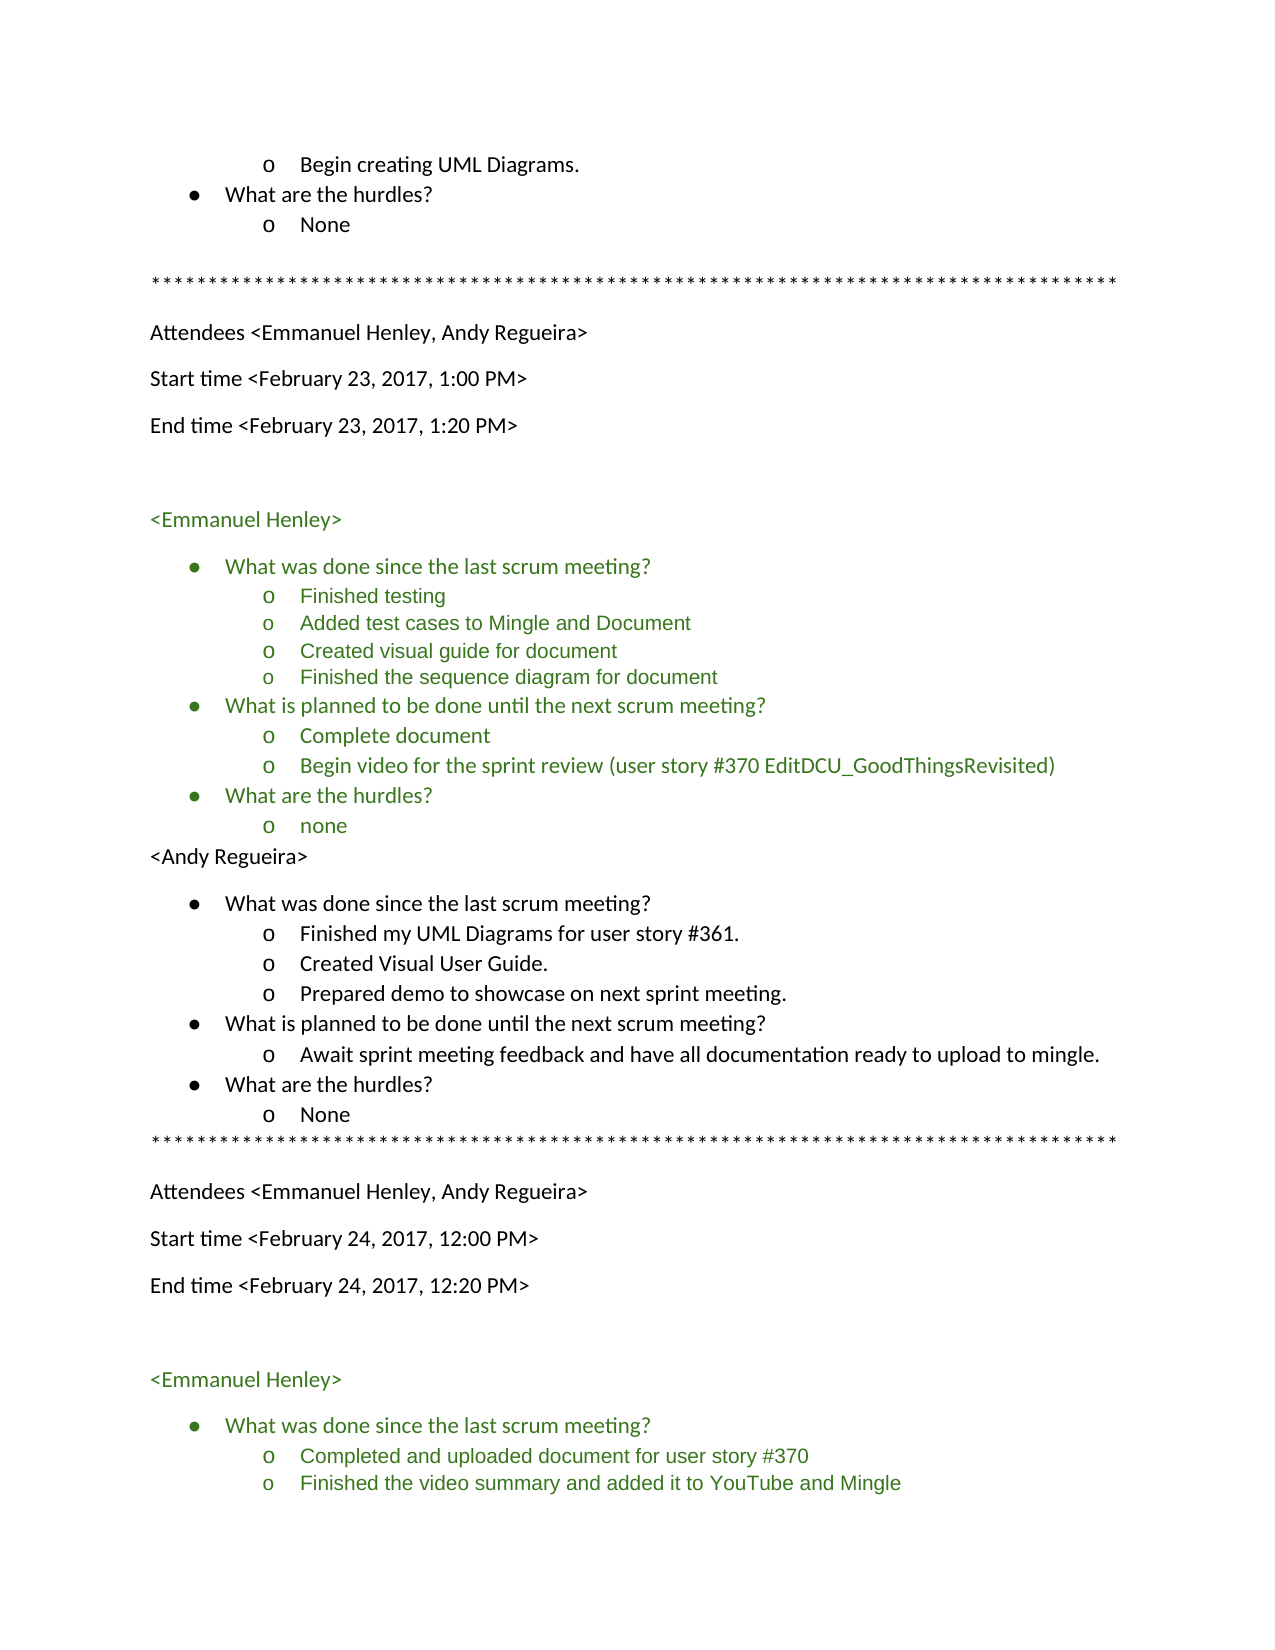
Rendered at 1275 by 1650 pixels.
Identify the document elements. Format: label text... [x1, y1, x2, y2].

list Finished the sequence diagram for document [262, 665, 1125, 689]
list Begin creating UML Diagrams. [262, 150, 1125, 178]
list What was done since the last scrum meeting? [187, 552, 1125, 580]
list What is planned to be done until the next scrum meeting? [187, 1009, 1125, 1038]
text Start time <February 24, 2017, 12:00 PM> [150, 1224, 1125, 1252]
list Added test cases to Mingle and Document [262, 611, 1125, 635]
list Begin video for the sprint review (user story #370 EditDCU_GoodThingsRevisited) [262, 751, 1125, 779]
list Finished my UML Diagrams for user story #361. [262, 919, 1125, 947]
list What are the hurdles? [187, 1070, 1125, 1098]
list Created visual guide for document [262, 637, 1125, 663]
text Attendees <Emmanuel Henley, Andy Regueira> [150, 318, 1125, 346]
list What was done since the last scrum meeting? [187, 889, 1125, 917]
list None [262, 1100, 1125, 1128]
list What are the hurdles? [187, 781, 1125, 809]
text End time <February 24, 2017, 12:20 PM> [150, 1271, 1125, 1299]
text ************************************************************************************* [150, 271, 1125, 299]
list Finished testing [262, 582, 1125, 609]
text Attendees <Emmanuel Henley, Andy Regueira> [150, 1177, 1125, 1205]
list What was done since the last scrum meeting? [187, 1412, 1125, 1440]
list Completed and uploaded document for user story #370 [262, 1442, 1125, 1468]
list none [262, 812, 1125, 840]
text <Andy Regueira> [150, 842, 1125, 870]
list None [262, 210, 1125, 238]
text <Emmanuel Henley> [150, 505, 1125, 533]
list What is planned to be done until the next scrum meeting? [187, 691, 1125, 719]
text <Emmanuel Henley> [150, 1365, 1125, 1393]
text Start time <February 23, 2017, 1:00 PM> [150, 364, 1125, 393]
list Prepared demo to showcase on next sprint meeting. [262, 979, 1125, 1007]
list Created Visual User Guide. [262, 949, 1125, 977]
list Complete document [262, 721, 1125, 749]
list What are the hurdles? [187, 180, 1125, 208]
list Finished the video summary and added it to YouTube and Mingle [262, 1470, 1125, 1494]
list Await sprint meeting feedback and have all documentation ready to upload to mingle. [262, 1040, 1125, 1068]
text End time <February 23, 2017, 1:20 PM> [150, 411, 1125, 439]
text ************************************************************************************* [150, 1130, 1125, 1158]
